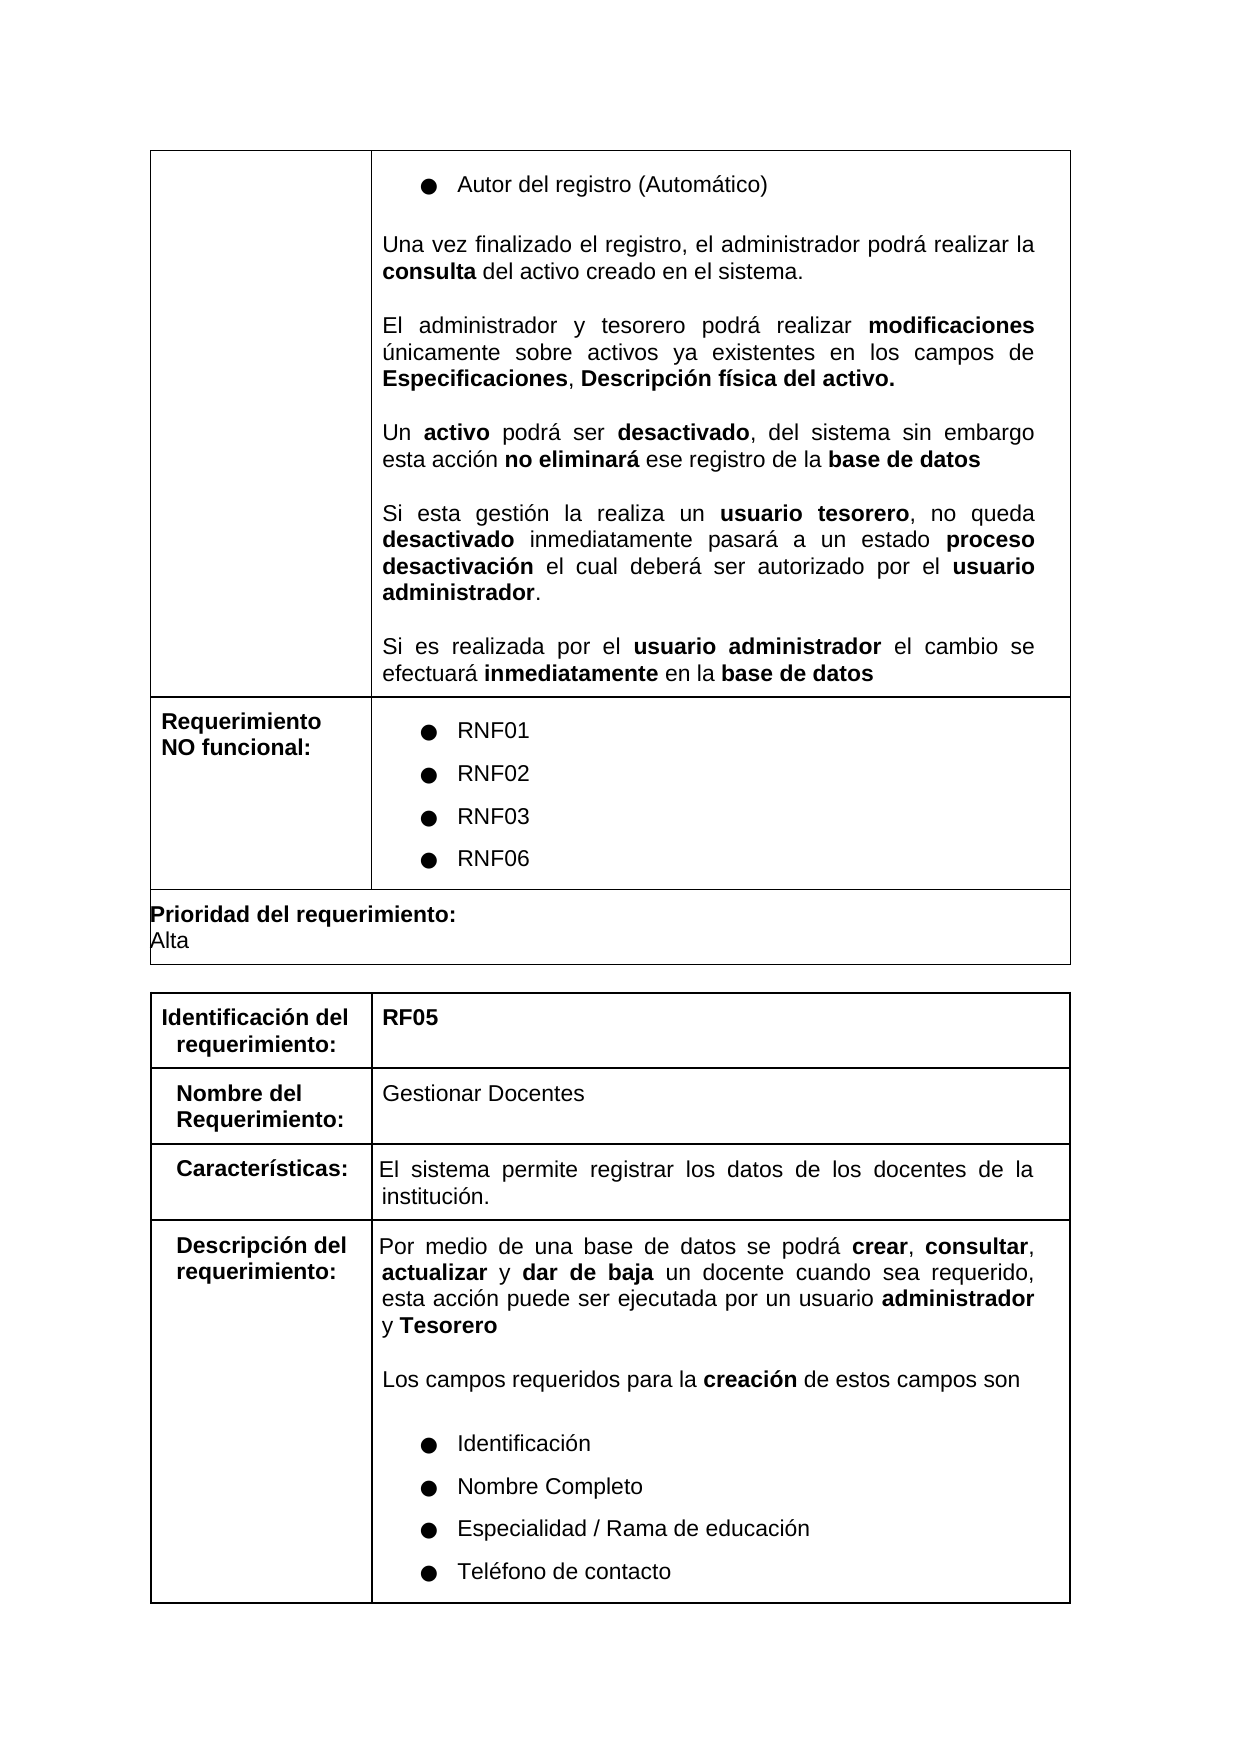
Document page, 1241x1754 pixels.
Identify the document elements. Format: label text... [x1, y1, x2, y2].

table_cell Prioridad del requerimiento: Alta [151, 890, 1070, 964]
table_cell RNF01 RNF02 RNF03 RNF06 [372, 698, 1070, 889]
table_cell Nombre del Requerimiento: [152, 1069, 371, 1143]
table_header Identificación del requerimiento: [152, 994, 371, 1067]
table_cell Requerimiento NO funcional: [151, 698, 371, 889]
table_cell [373, 1221, 1069, 1602]
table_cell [151, 151, 371, 696]
table_cell El sistema permite registrar los datos de los docentes de la institución. [373, 1145, 1069, 1219]
table_cell Características: [152, 1145, 371, 1219]
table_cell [372, 151, 1070, 696]
table_header RF05 [373, 994, 1069, 1067]
table_cell Gestionar Docentes [373, 1069, 1069, 1143]
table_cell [152, 1221, 371, 1602]
